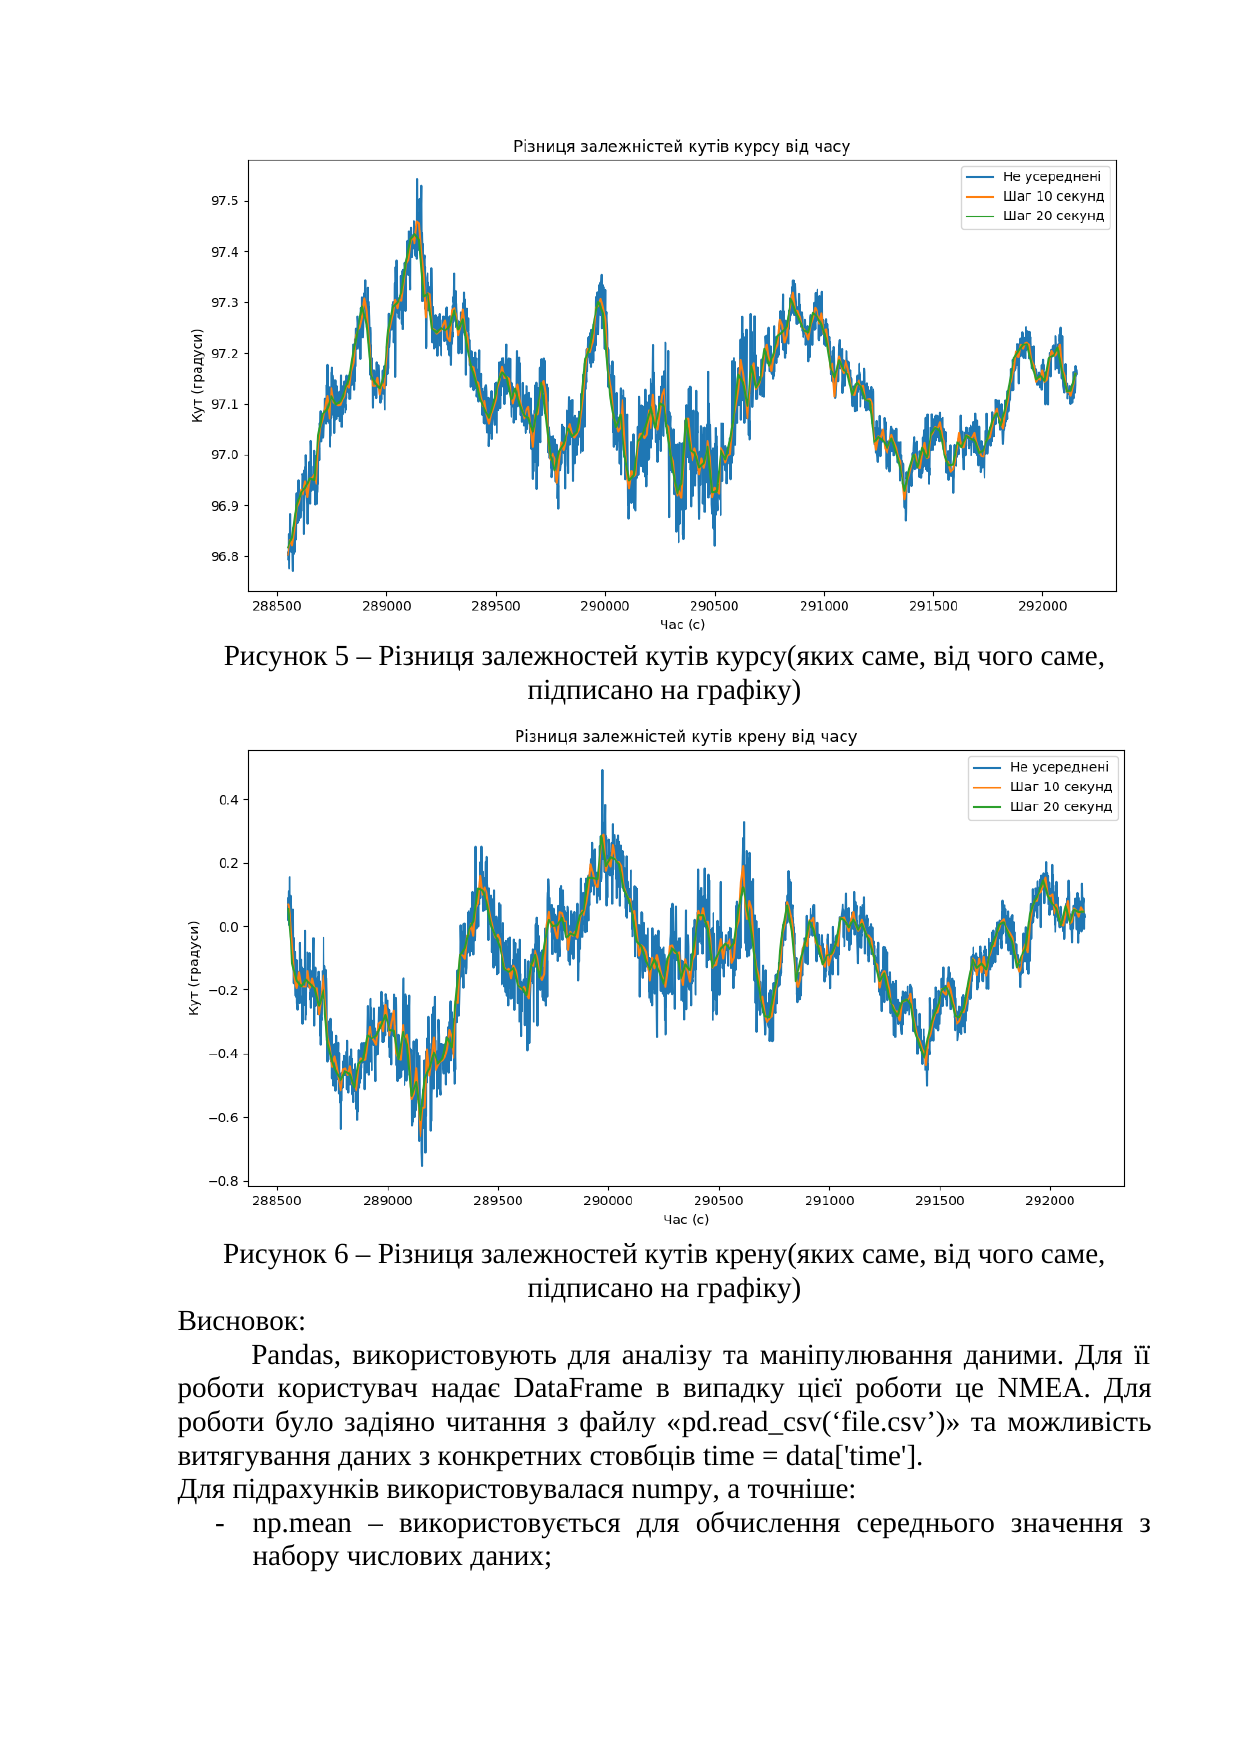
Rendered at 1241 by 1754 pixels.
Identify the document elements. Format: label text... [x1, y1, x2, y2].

picture [177, 705, 1152, 1237]
list Висновок: [177, 1303, 1152, 1337]
list np.mean – використовується для обчислення середнього значення з набору числових даних; [215, 1505, 1152, 1572]
picture [177, 118, 1152, 639]
list Для підрахунків використовувалася numpy, а точніше: [177, 1471, 1152, 1505]
list Рисунок 5 – Різниця залежностей кутів курсу(яких саме, від чого саме, підписано на графіку) [177, 639, 1152, 705]
list Pandas, використовують для аналізу та маніпулювання даними. Для її роботи користувач надає DataFrame в випадку цієї роботи це NMEA. Для роботи було задіяно читання з файлу «pd.read_csv(‘file.csv’)» та можливість витягування даних з конкретних стовбців time = data['time']. [177, 1337, 1152, 1471]
list Рисунок 6 – Різниця залежностей кутів крену(яких саме, від чого саме, підписано на графіку) [177, 1237, 1152, 1303]
